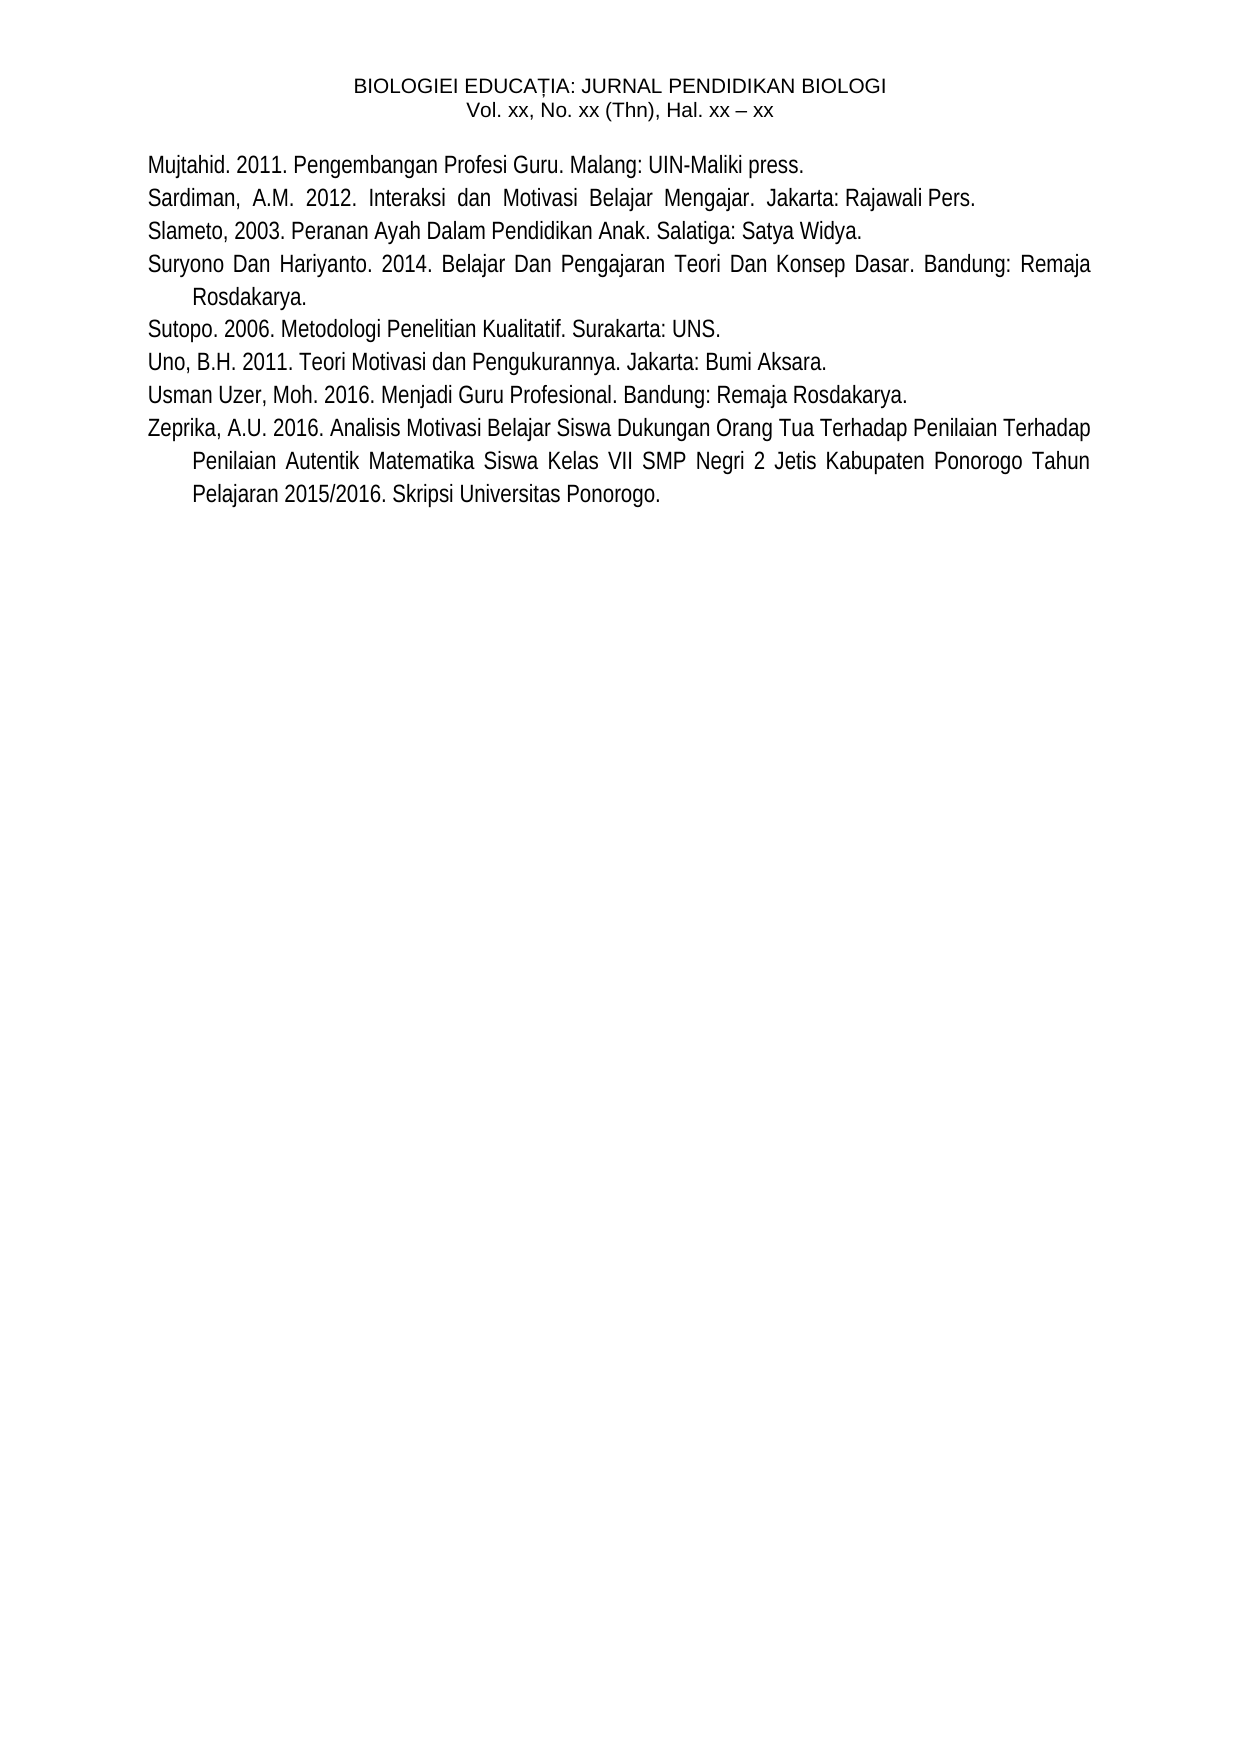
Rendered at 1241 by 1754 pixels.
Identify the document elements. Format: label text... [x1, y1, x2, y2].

text Mujtahid. 2011. Pengembangan Profesi Guru. Malang: UIN-Maliki press. [148, 150, 1092, 178]
text Zeprika, A.U. 2016. Analisis Motivasi Belajar Siswa Dukungan Orang Tua Terhadap Penilaian Terhadap Penilaian Autentik Matematika Siswa Kelas VII SMP Negri 2 Jetis Kabupaten Ponorogo Tahun Pelajaran 2015/2016. Skripsi Universitas Ponorogo. [148, 413, 1092, 508]
text Usman Uzer, Moh. 2016. Menjadi Guru Profesional. Bandung: Remaja Rosdakarya. [148, 380, 1092, 409]
text Suryono Dan Hariyanto. 2014. Belajar Dan Pengajaran Teori Dan Konsep Dasar. Bandung: Remaja Rosdakarya. [148, 248, 1092, 310]
text Sardiman, A.M. 2012. Interaksi dan Motivasi Belajar Mengajar. Jakarta: Rajawali Pers. [148, 183, 1092, 211]
text Uno, B.H. 2011. Teori Motivasi dan Pengukurannya. Jakarta: Bumi Aksara. [148, 347, 1092, 376]
text Slameto, 2003. Peranan Ayah Dalam Pendidikan Anak. Salatiga: Satya Widya. [148, 216, 1092, 244]
text Sutopo. 2006. Metodologi Penelitian Kualitatif. Surakarta: UNS. [148, 314, 1092, 343]
